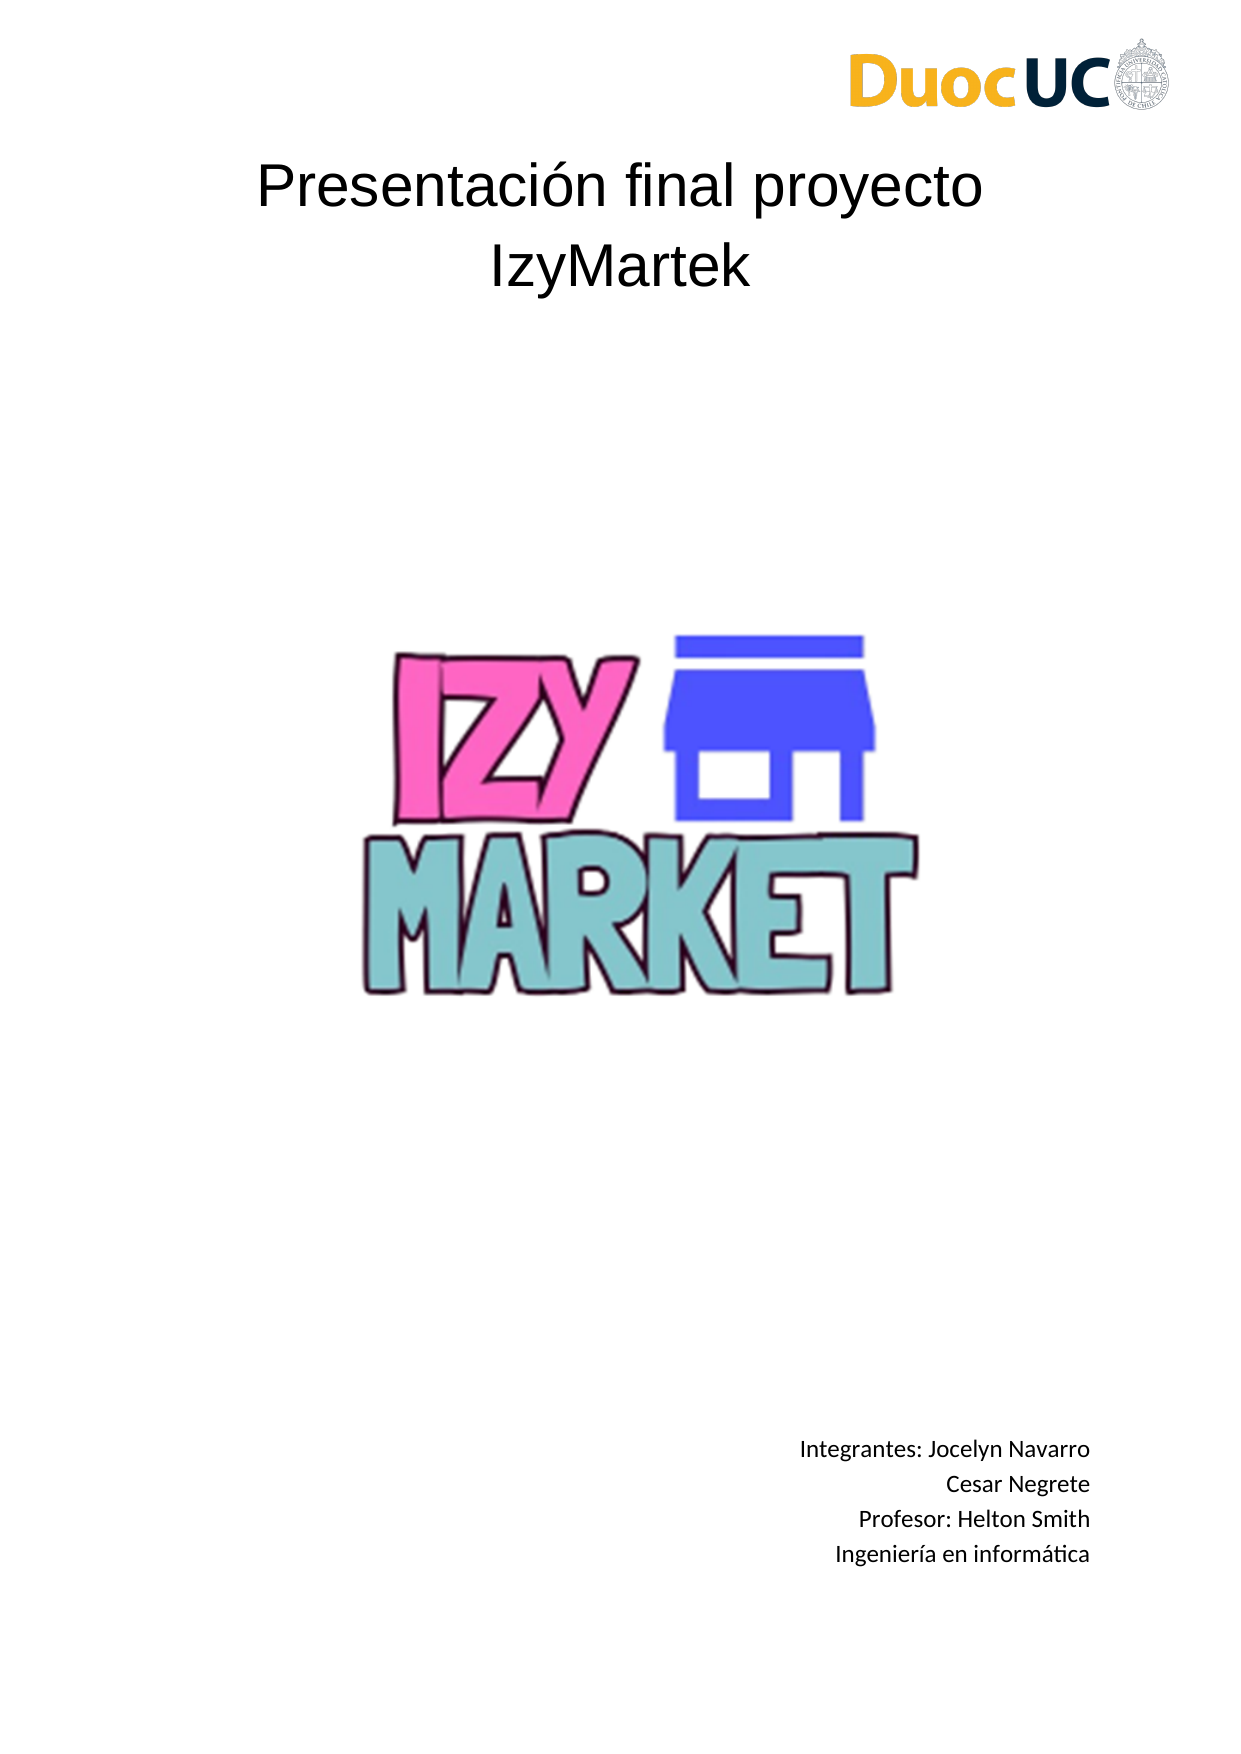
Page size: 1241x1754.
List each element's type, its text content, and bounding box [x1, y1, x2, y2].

text Cesar Negrete [150, 1468, 1090, 1499]
text Ingeniería en informática [150, 1538, 1090, 1569]
picture [186, 442, 1107, 1197]
picture [846, 34, 1173, 114]
text Presentación final proyecto [150, 150, 1090, 219]
text IzyMartek [150, 230, 1090, 299]
text Profesor: Helton Smith [150, 1503, 1090, 1534]
text Integrantes: Jocelyn Navarro [150, 1433, 1090, 1464]
